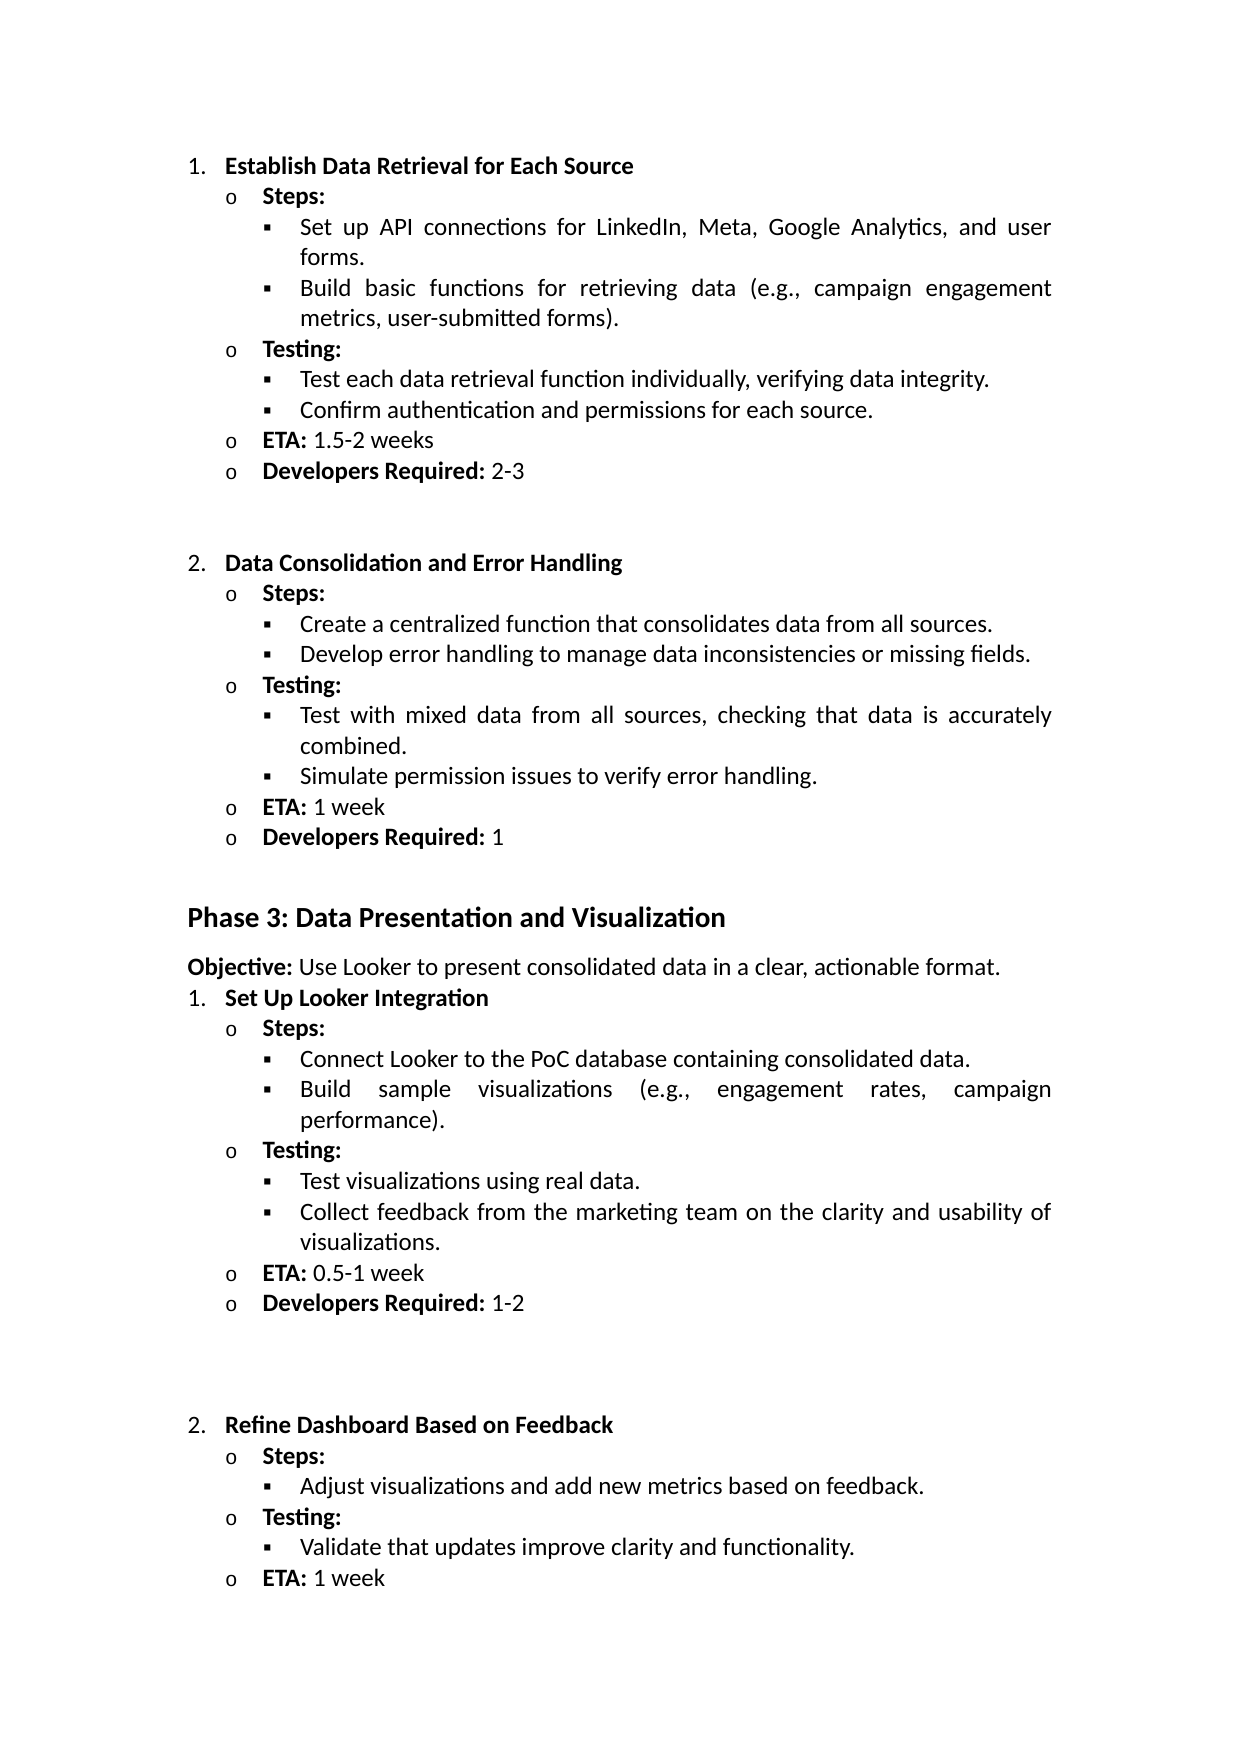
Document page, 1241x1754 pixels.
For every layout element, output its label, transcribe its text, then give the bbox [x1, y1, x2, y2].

list ETA: 1 week [225, 791, 1053, 821]
list Establish Data Retrieval for Each Source [187, 150, 1053, 181]
list Build basic functions for retrieving data (e.g., campaign engagement metrics, user-submitted forms). [262, 272, 1053, 333]
list Testing: [225, 669, 1053, 699]
list Steps: [225, 181, 1053, 211]
list Set Up Looker Integration [187, 982, 1053, 1012]
list Developers Required: 1-2 [225, 1287, 1053, 1318]
list Develop error handling to manage data inconsistencies or missing fields. [262, 638, 1053, 669]
list ETA: 1.5-2 weeks [225, 425, 1053, 455]
list Test with mixed data from all sources, checking that data is accurately combined. [262, 699, 1053, 760]
list Developers Required: 2-3 [225, 455, 1053, 486]
list Create a centralized function that consolidates data from all sources. [262, 608, 1053, 638]
list Testing: [225, 1501, 1053, 1531]
list Build sample visualizations (e.g., engagement rates, campaign performance). [262, 1073, 1053, 1134]
list Adjust visualizations and add new metrics based on feedback. [262, 1470, 1053, 1501]
list Refine Dashboard Based on Feedback [187, 1409, 1053, 1440]
list Developers Required: 1 [225, 821, 1053, 852]
list ETA: 0.5-1 week [225, 1257, 1053, 1287]
list Set up API connections for LinkedIn, Meta, Google Analytics, and user forms. [262, 211, 1053, 272]
list Steps: [225, 1012, 1053, 1043]
list Confirm authentication and permissions for each source. [262, 394, 1053, 425]
list Test each data retrieval function individually, verifying data integrity. [262, 364, 1053, 394]
list ETA: 1 week [225, 1562, 1053, 1592]
list Simulate permission issues to verify error handling. [262, 760, 1053, 791]
list Validate that updates improve clarity and functionality. [262, 1531, 1053, 1562]
text Phase 3: Data Presentation and Visualization [187, 899, 1053, 935]
list Testing: [225, 333, 1053, 364]
list Steps: [225, 1440, 1053, 1470]
list Collect feedback from the marketing team on the clarity and usability of visualizations. [262, 1196, 1053, 1257]
text Objective: Use Looker to present consolidated data in a clear, actionable format. [187, 951, 1053, 982]
list Steps: [225, 577, 1053, 608]
list Data Consolidation and Error Handling [187, 547, 1053, 577]
list Connect Looker to the PoC database containing consolidated data. [262, 1043, 1053, 1073]
list Test visualizations using real data. [262, 1165, 1053, 1196]
list Testing: [225, 1134, 1053, 1165]
